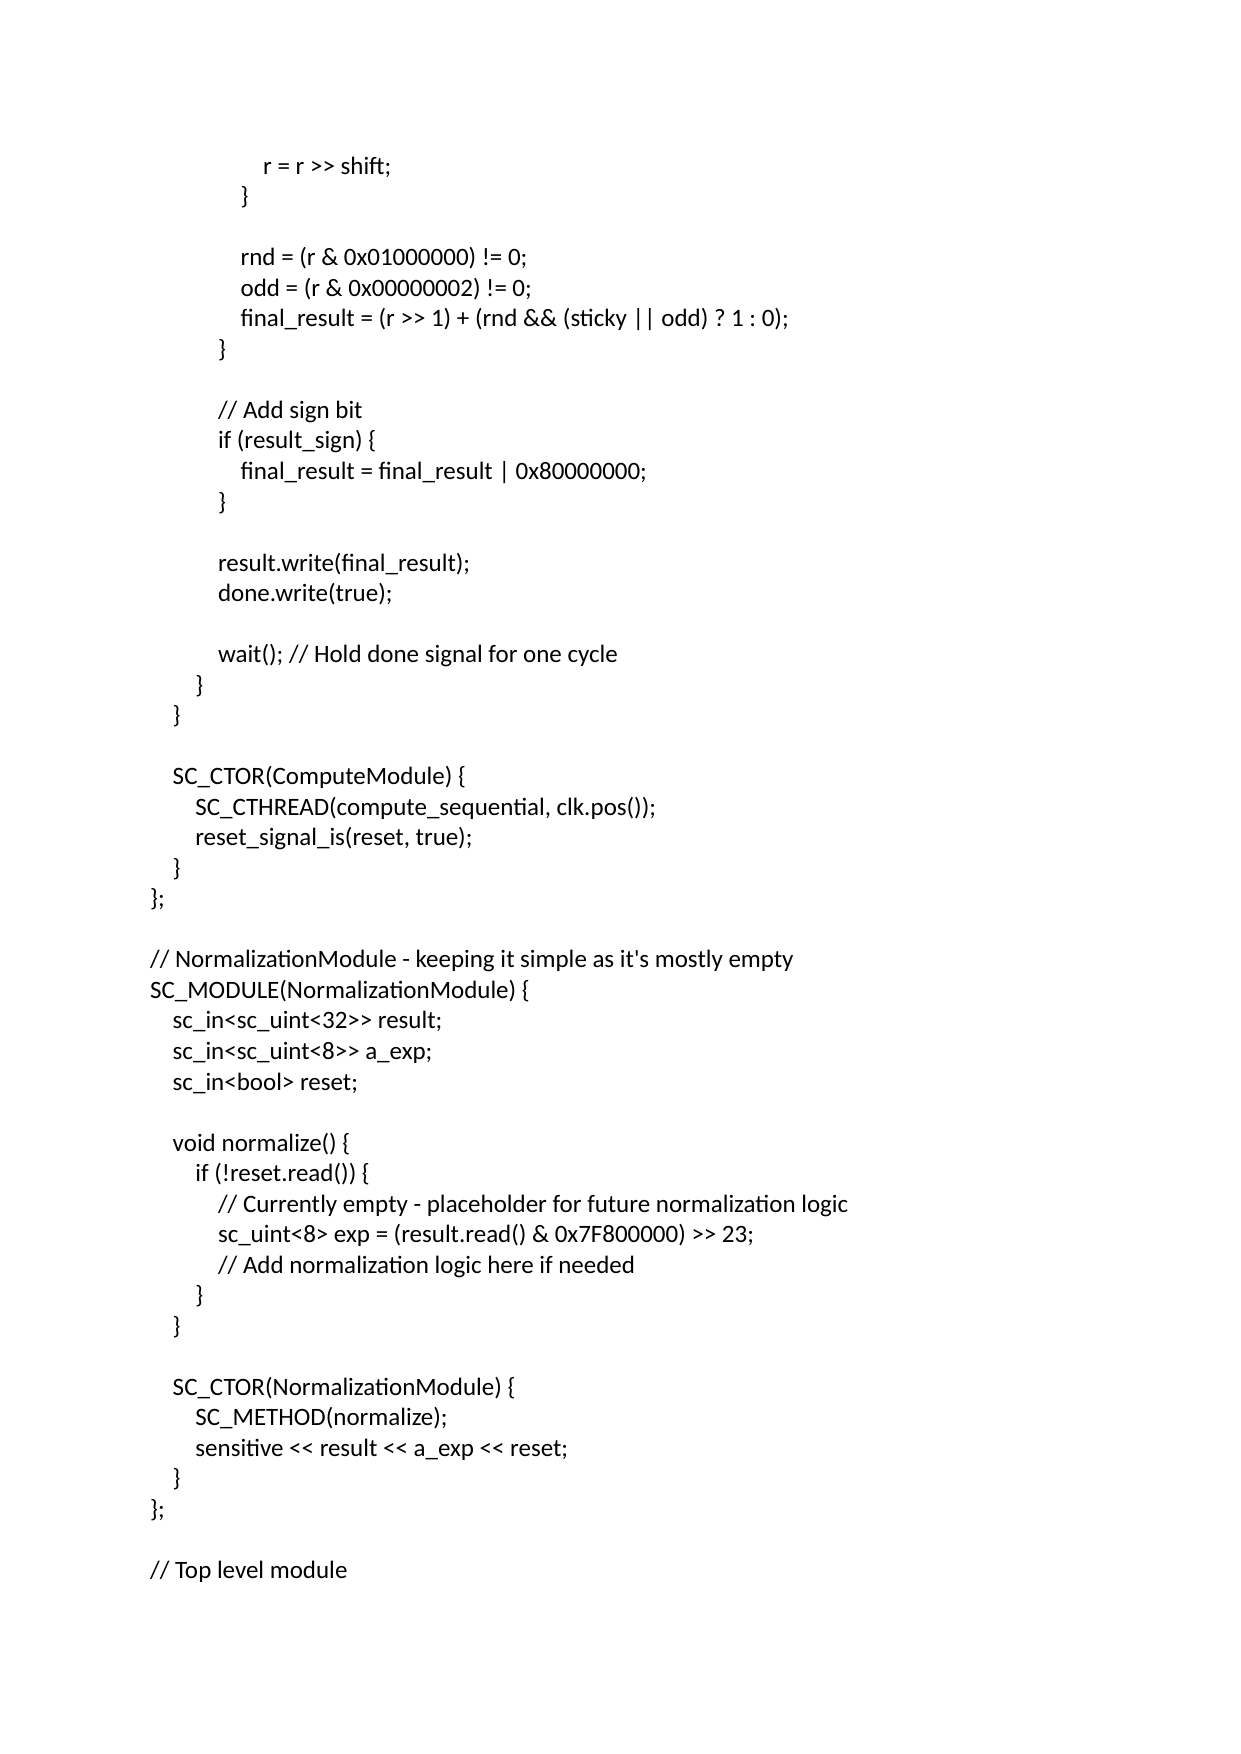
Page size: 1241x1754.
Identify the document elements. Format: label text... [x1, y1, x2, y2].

text } [150, 669, 1090, 699]
text if (!reset.read()) { [150, 1157, 1090, 1188]
text wait(); // Hold done signal for one cycle [150, 638, 1090, 669]
text rnd = (r & 0x01000000) != 0; [150, 242, 1090, 272]
text } [150, 1462, 1090, 1493]
text } [150, 486, 1090, 516]
text // Currently empty - placeholder for future normalization logic [150, 1188, 1090, 1218]
text SC_CTOR(ComputeModule) { [150, 760, 1090, 791]
text if (result_sign) { [150, 425, 1090, 455]
text } [150, 1279, 1090, 1310]
text final_result = final_result | 0x80000000; [150, 455, 1090, 486]
text } [150, 181, 1090, 211]
text } [150, 699, 1090, 730]
text // Top level module [150, 1554, 1090, 1584]
text odd = (r & 0x00000002) != 0; [150, 272, 1090, 303]
text sc_in<bool> reset; [150, 1066, 1090, 1096]
text SC_CTOR(NormalizationModule) { [150, 1371, 1090, 1401]
text // Add sign bit [150, 394, 1090, 425]
text SC_CTHREAD(compute_sequential, clk.pos()); [150, 791, 1090, 821]
text sc_in<sc_uint<8>> a_exp; [150, 1035, 1090, 1066]
text } [150, 1310, 1090, 1340]
text done.write(true); [150, 577, 1090, 608]
text void normalize() { [150, 1127, 1090, 1157]
text // NormalizationModule - keeping it simple as it's mostly empty [150, 943, 1090, 974]
text sc_uint<8> exp = (result.read() & 0x7F800000) >> 23; [150, 1218, 1090, 1249]
text SC_MODULE(NormalizationModule) { [150, 974, 1090, 1004]
text } [150, 333, 1090, 364]
text SC_METHOD(normalize); [150, 1401, 1090, 1432]
text reset_signal_is(reset, true); [150, 821, 1090, 852]
text // Add normalization logic here if needed [150, 1249, 1090, 1279]
text }; [150, 1493, 1090, 1523]
text } [150, 852, 1090, 882]
text final_result = (r >> 1) + (rnd && (sticky || odd) ? 1 : 0); [150, 303, 1090, 333]
text sc_in<sc_uint<32>> result; [150, 1004, 1090, 1035]
text }; [150, 882, 1090, 913]
text sensitive << result << a_exp << reset; [150, 1432, 1090, 1462]
text r = r >> shift; [150, 150, 1090, 181]
text result.write(final_result); [150, 547, 1090, 577]
